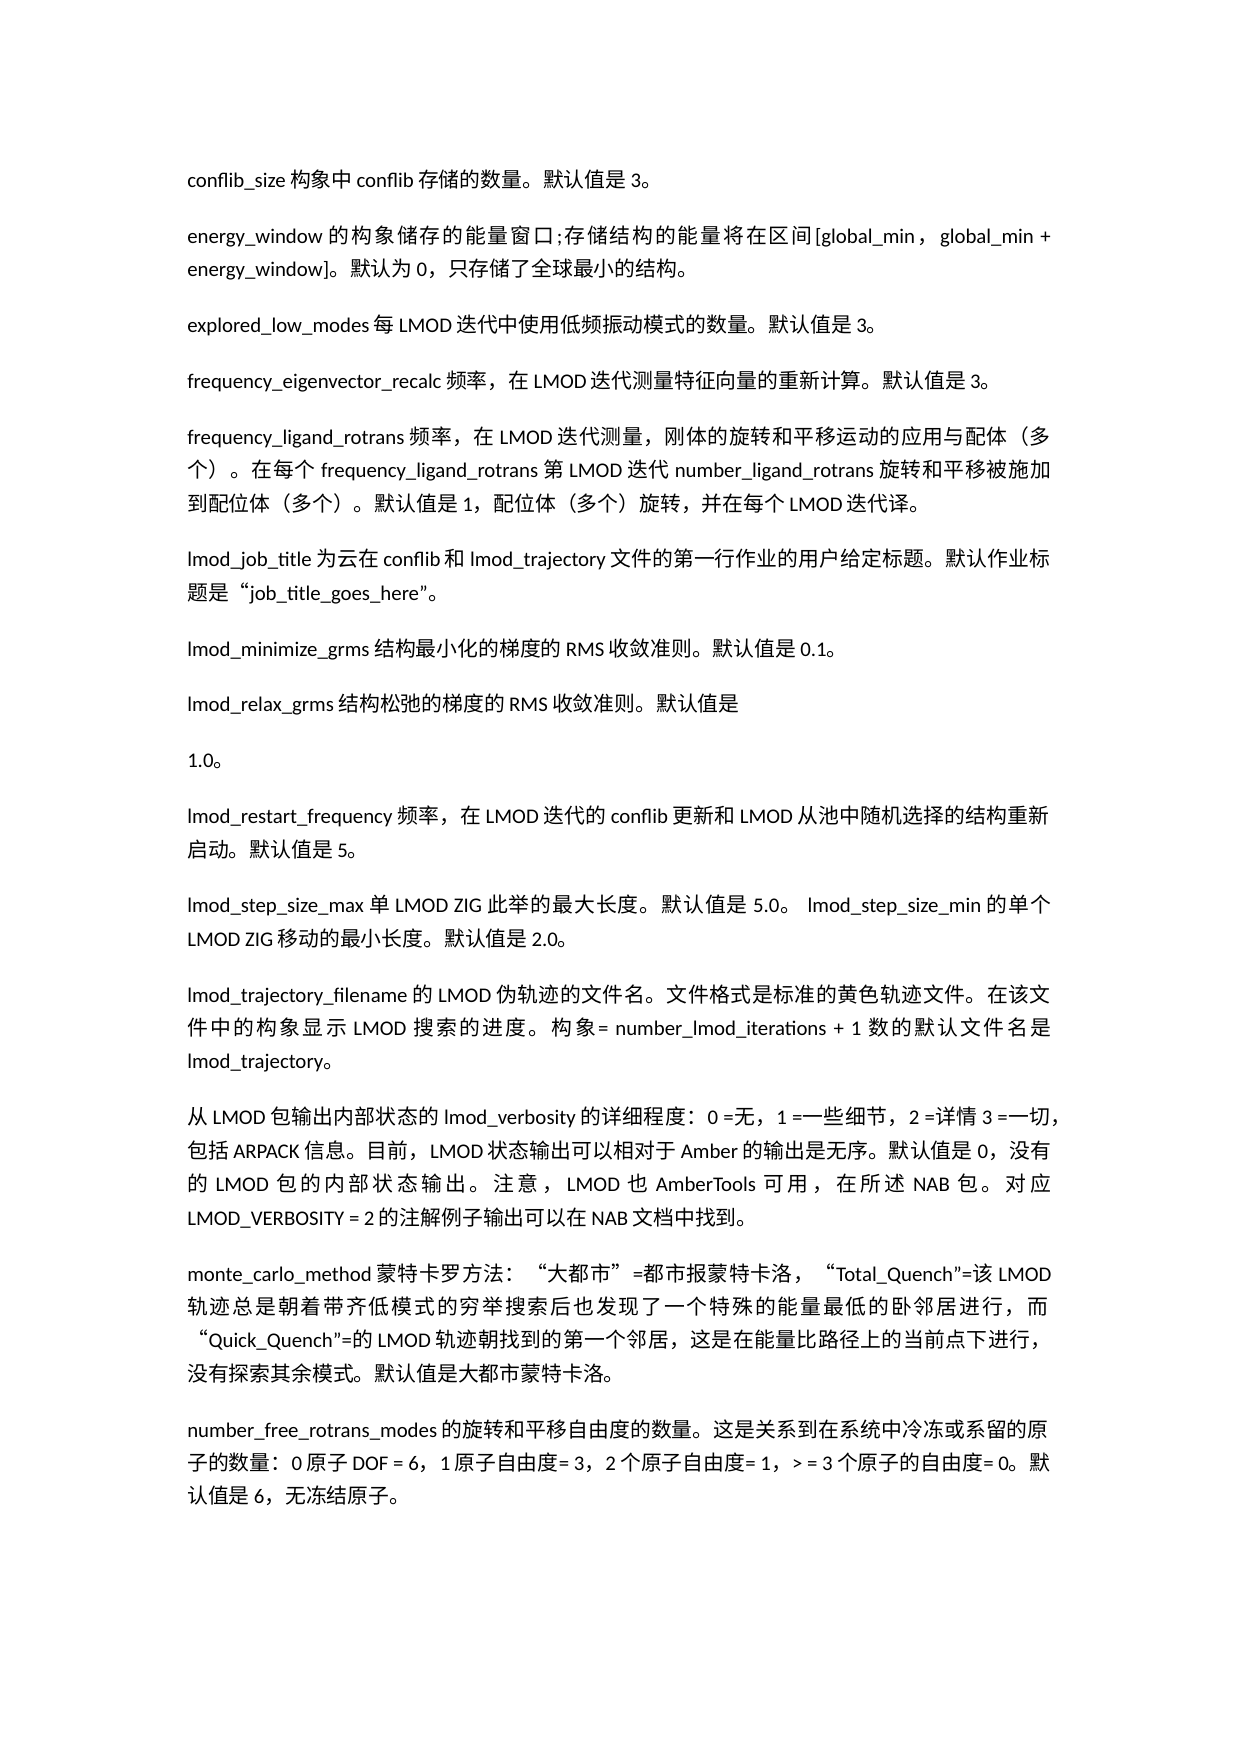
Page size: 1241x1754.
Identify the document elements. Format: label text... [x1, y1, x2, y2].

text explored_low_modes每LMOD迭代中使用低频振动模式的数量。默认值是3。 [187, 307, 1051, 339]
text lmod_relax_grms结构松弛的梯度的RMS收敛准则。默认值是 [187, 687, 1051, 719]
text frequency_ligand_rotrans频率，在LMOD迭代测量，刚体的旋转和平移运动的应用与配体（多个）。在每个frequency_ligand_rotrans第LMOD迭代number_ligand_rotrans旋转和平移被施加到配位体（多个）。默认值是1，配位体（多个）旋转，并在每个LMOD迭代译。 [187, 419, 1051, 518]
text lmod_trajectory_filename的LMOD伪轨迹的文件名。文件格式是标准的黄色轨迹文件。在该文件中的构象显示LMOD搜索的进度。构象= number_lmod_iterations + 1数的默认文件名是lmod_trajectory。 [187, 977, 1051, 1076]
text monte_carlo_method蒙特卡罗方法：“大都市”=都市报蒙特卡洛，“Total_Quench”=该LMOD轨迹总是朝着带齐低模式的穷举搜索后也发现了一个特殊的能量最低的卧邻居进行，而“Quick_Quench”=的LMOD轨迹朝找到的第一个邻居，这是在能量比路径上的当前点下进行，没有探索其余模式。默认值是大都市蒙特卡洛。 [187, 1256, 1051, 1388]
text lmod_job_title为云在conflib和lmod_trajectory文件的第一行作业的用户给定标题。默认作业标题是“job_title_goes_here”。 [187, 541, 1051, 607]
text lmod_restart_frequency频率，在LMOD迭代的conflib更新和LMOD从池中随机选择的结构重新启动。默认值是5。 [187, 798, 1051, 864]
text energy_window的构象储存的能量窗口;存储结构的能量将在区间[global_min，global_min + energy_window]。默认为0，只存储了全球最小的结构。 [187, 218, 1051, 284]
text conflib_size构象中conflib存储的数量。默认值是3。 [187, 162, 1051, 194]
text 1.0。 [187, 742, 1051, 775]
text lmod_step_size_max单LMOD ZIG此举的最大长度。默认值是5.0。 lmod_step_size_min的单个LMOD ZIG移动的最小长度。默认值是2.0。 [187, 887, 1051, 953]
text number_free_rotrans_modes的旋转和平移自由度的数量。这是关系到在系统中冷冻或系留的原子的数量：0原子DOF = ​​6，1原子自由度= 3，2个原子自由度= 1，> = 3个原子的自由度= 0。默认值是6，无冻结原子。 [187, 1412, 1051, 1511]
text 从LMOD包输出内部状态的lmod_verbosity的详细程度：0 =无，1 =一些细节，2 =详情3 =一切，包括ARPACK信息。目前，LMOD状态输出可以相对于Amber的输出是无序。默认值是0，没有的LMOD包的内部状态输出。注意，LMOD也AmberTools可用，在所述NAB包。对应LMOD_VERBOSITY = 2的注解例子输出可以在NAB文档中找到。 [187, 1099, 1051, 1232]
text frequency_eigenvector_recalc频率，在LMOD迭代测量特征向量的重新计算。默认值是3。 [187, 363, 1051, 395]
text lmod_minimize_grms结构最小化的梯度的RMS收敛准则。默认值是0.1。 [187, 631, 1051, 663]
